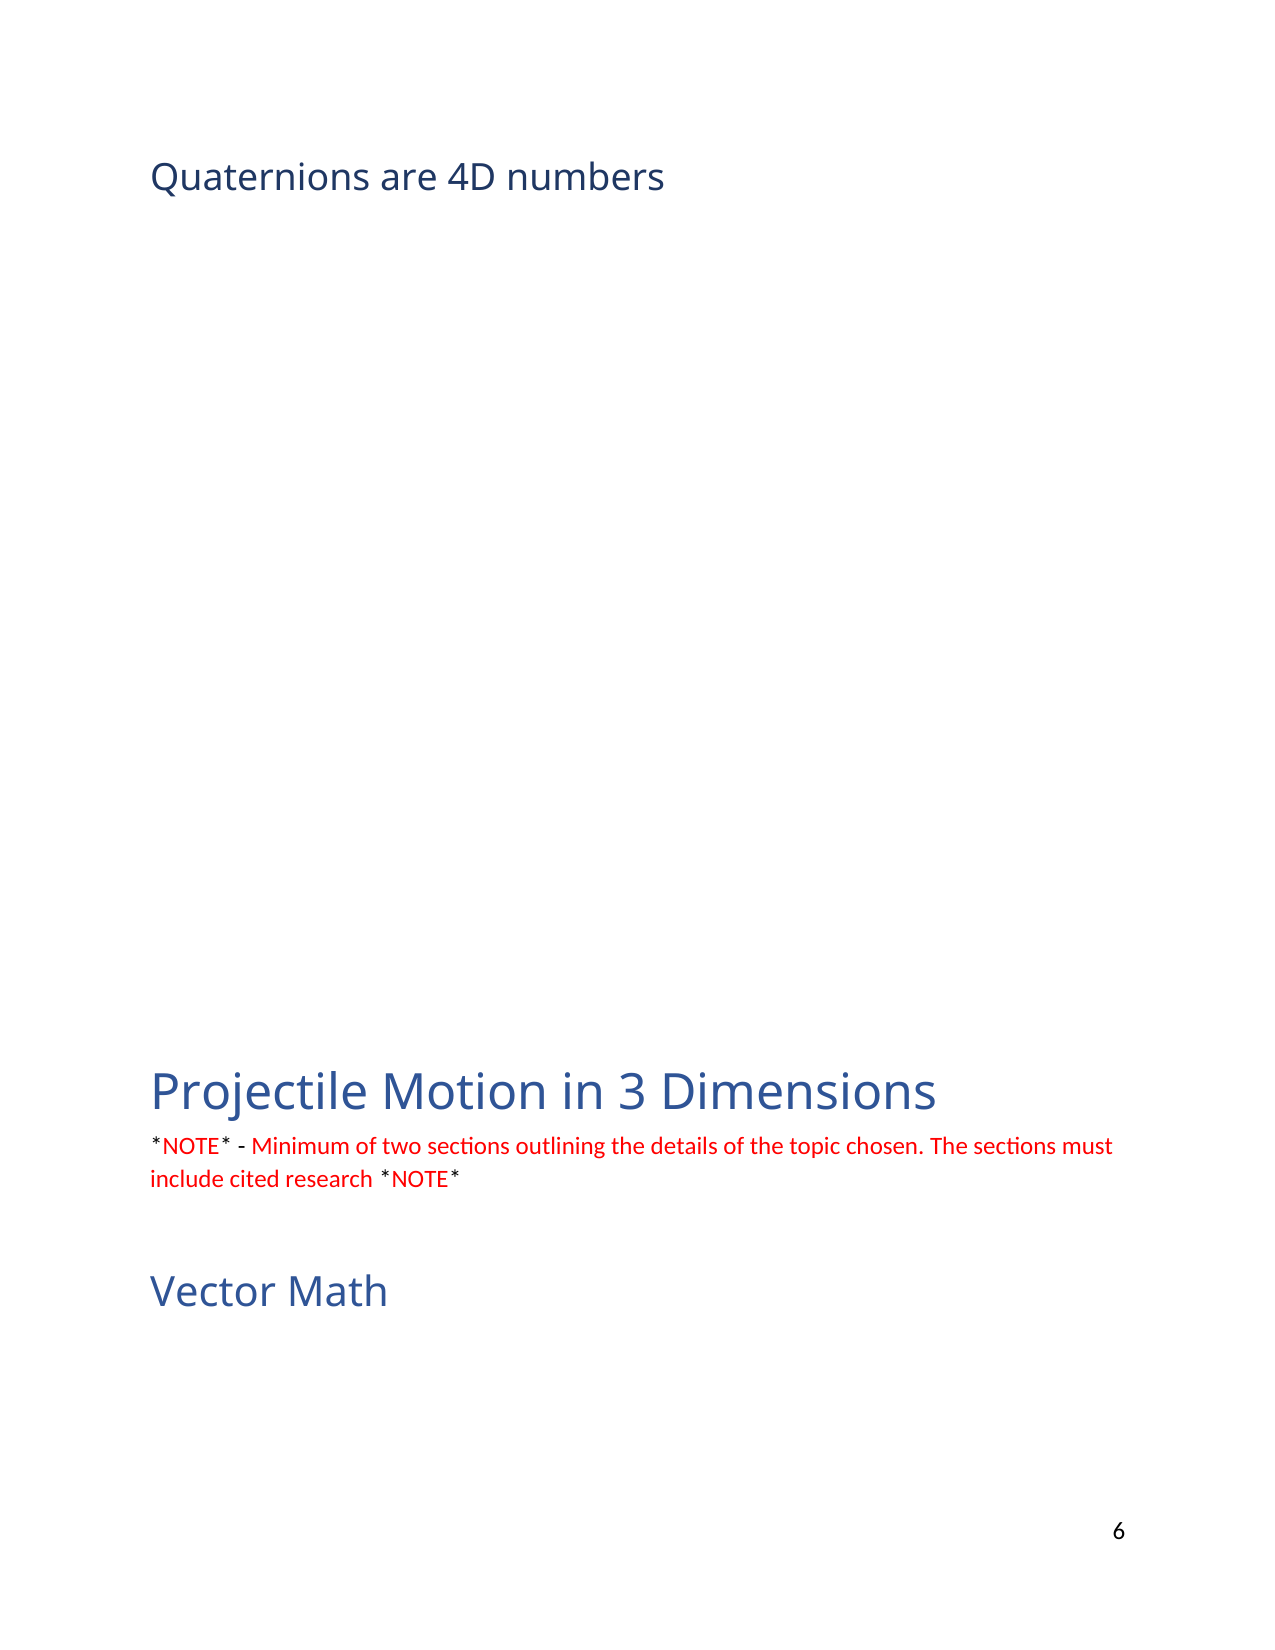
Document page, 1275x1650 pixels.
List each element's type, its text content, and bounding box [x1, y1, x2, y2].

text *NOTE* - Minimum of two sections outlining the details of the topic chosen. The sections must include cited research *NOTE* [150, 1130, 1125, 1193]
subtitle Projectile Motion in 3 Dimensions [150, 1056, 1125, 1124]
subtitle Vector Math [150, 1262, 1125, 1319]
subtitle Quaternions are 4D numbers [150, 150, 1125, 201]
